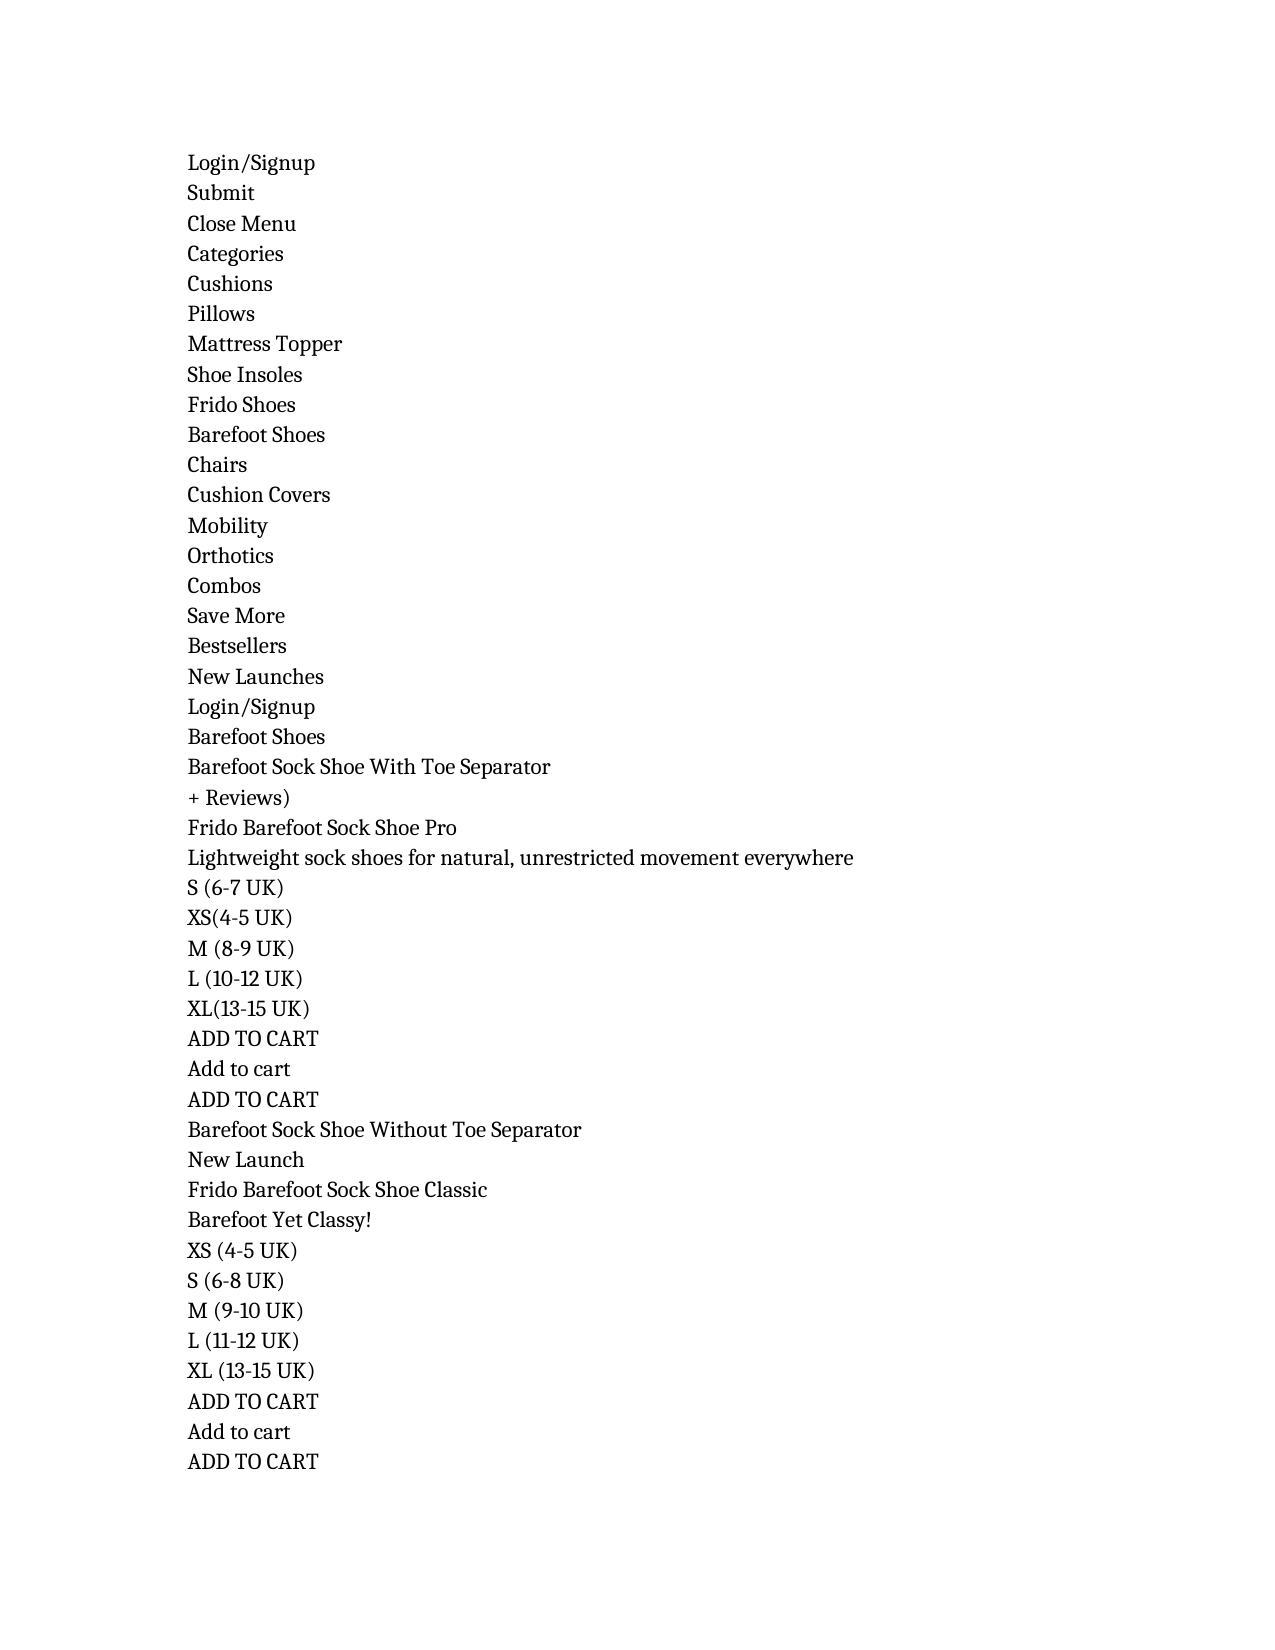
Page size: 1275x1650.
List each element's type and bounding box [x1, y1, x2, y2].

text [187, 150, 1087, 1475]
